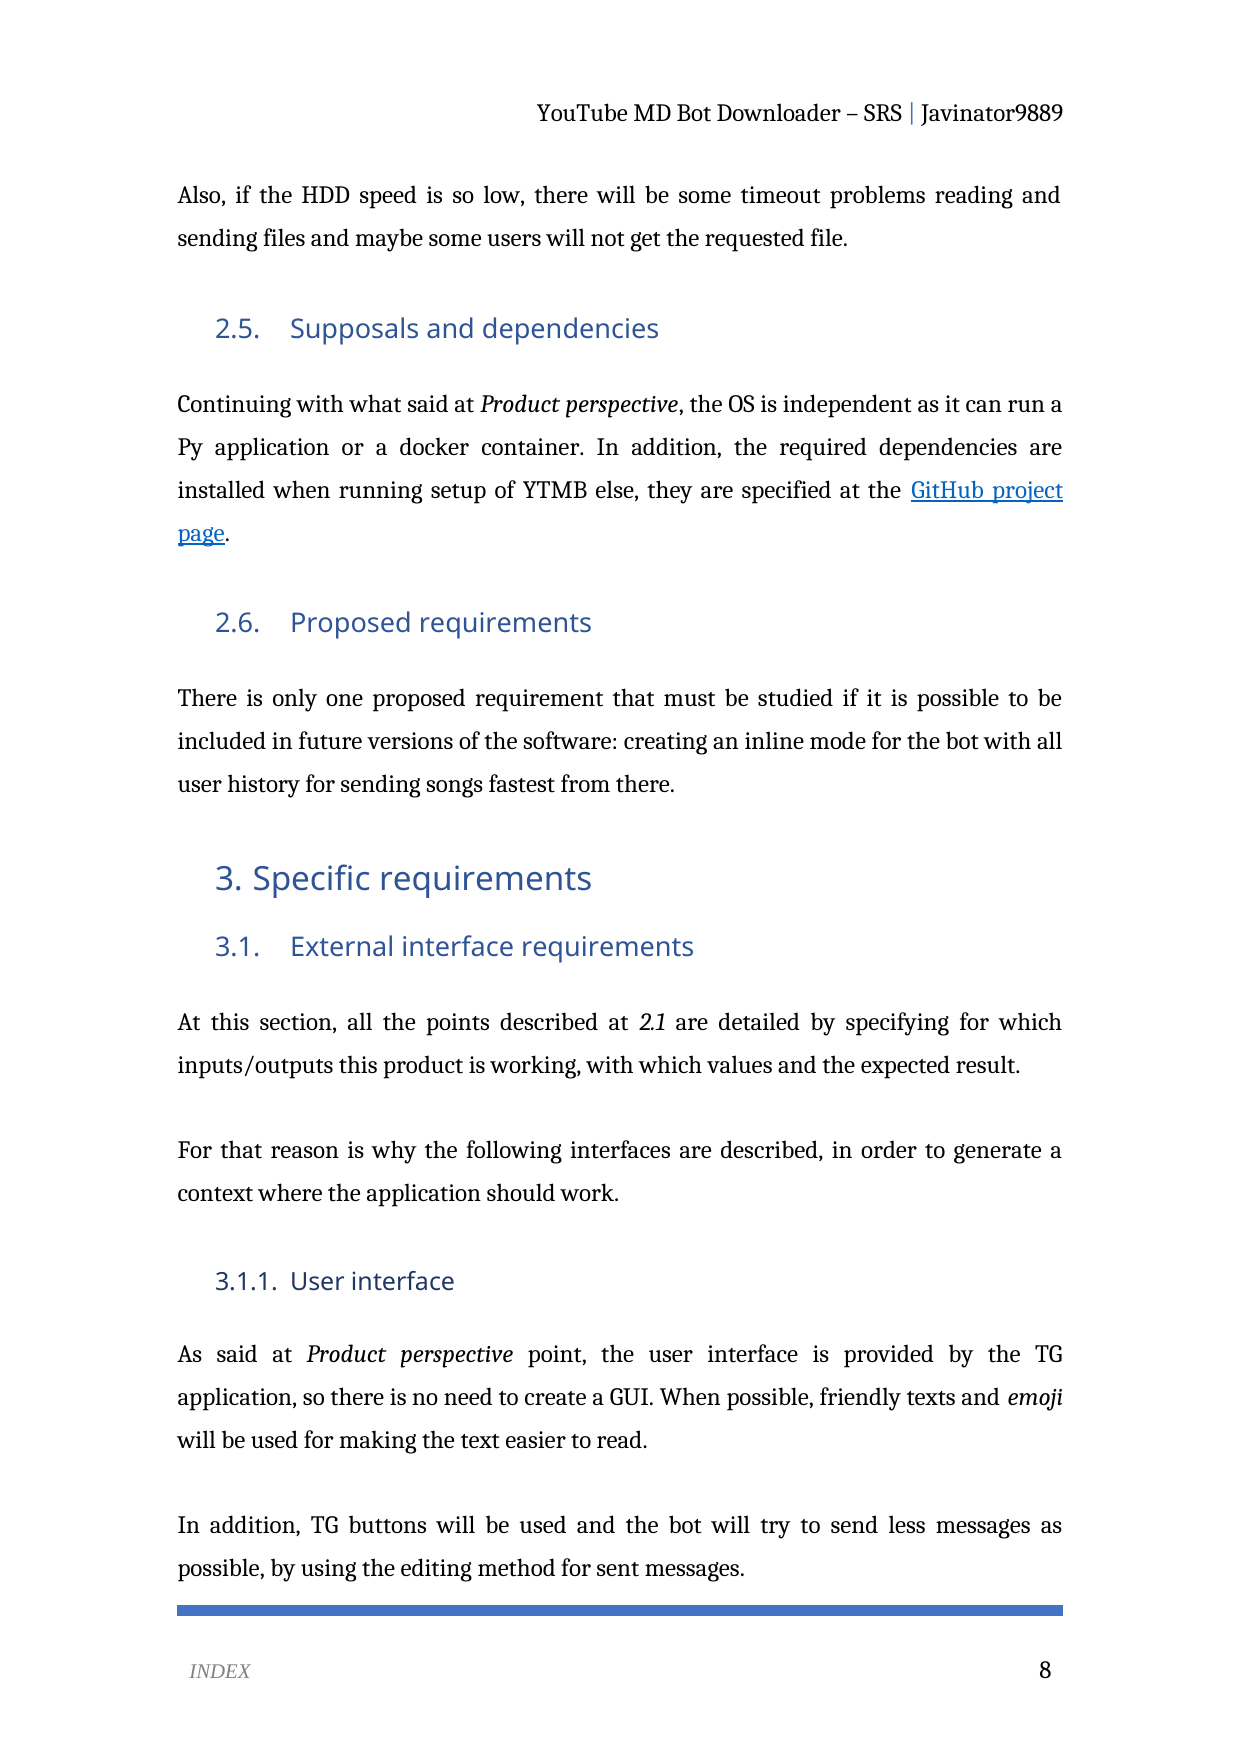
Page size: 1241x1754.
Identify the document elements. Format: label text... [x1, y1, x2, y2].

text In addition, TG buttons will be used and the bot will try to send less messages as possible, by using the editing method for sent messages. [177, 1511, 1063, 1582]
text Continuing with what said at Product perspective, the OS is independent as it can run a Py application or a docker container. In addition, the required dependencies are installed when running setup of YTMB else, they are specified at the GitHub project page. [177, 389, 1063, 548]
text At this section, all the points described at 2.1 are detailed by specifying for which inputs/outputs this product is working, with which values and the expected result. [177, 1008, 1063, 1079]
text For that reason is why the following interfaces are described, in order to generate a context where the application should work. [177, 1136, 1063, 1207]
subtitle Proposed requirements [215, 604, 1063, 641]
text Also, if the HDD speed is so low, there will be some timeout problems reading and sending files and maybe some users will not get the requested file. [177, 181, 1063, 253]
text There is only one proposed requirement that must be studied if it is possible to be included in future versions of the software: creating an inline mode for the bot with all user history for sending songs fastest from there. [177, 684, 1063, 799]
subtitle Specific requirements [215, 855, 1063, 900]
text As said at Product perspective point, the user interface is provided by the TG application, so there is no need to create a GUI. When possible, friendly texts and emoji will be used for making the text easier to read. [177, 1339, 1063, 1454]
subtitle User interface [215, 1263, 1063, 1297]
subtitle External interface requirements [215, 927, 1063, 964]
subtitle Supposals and dependencies [215, 309, 1063, 346]
